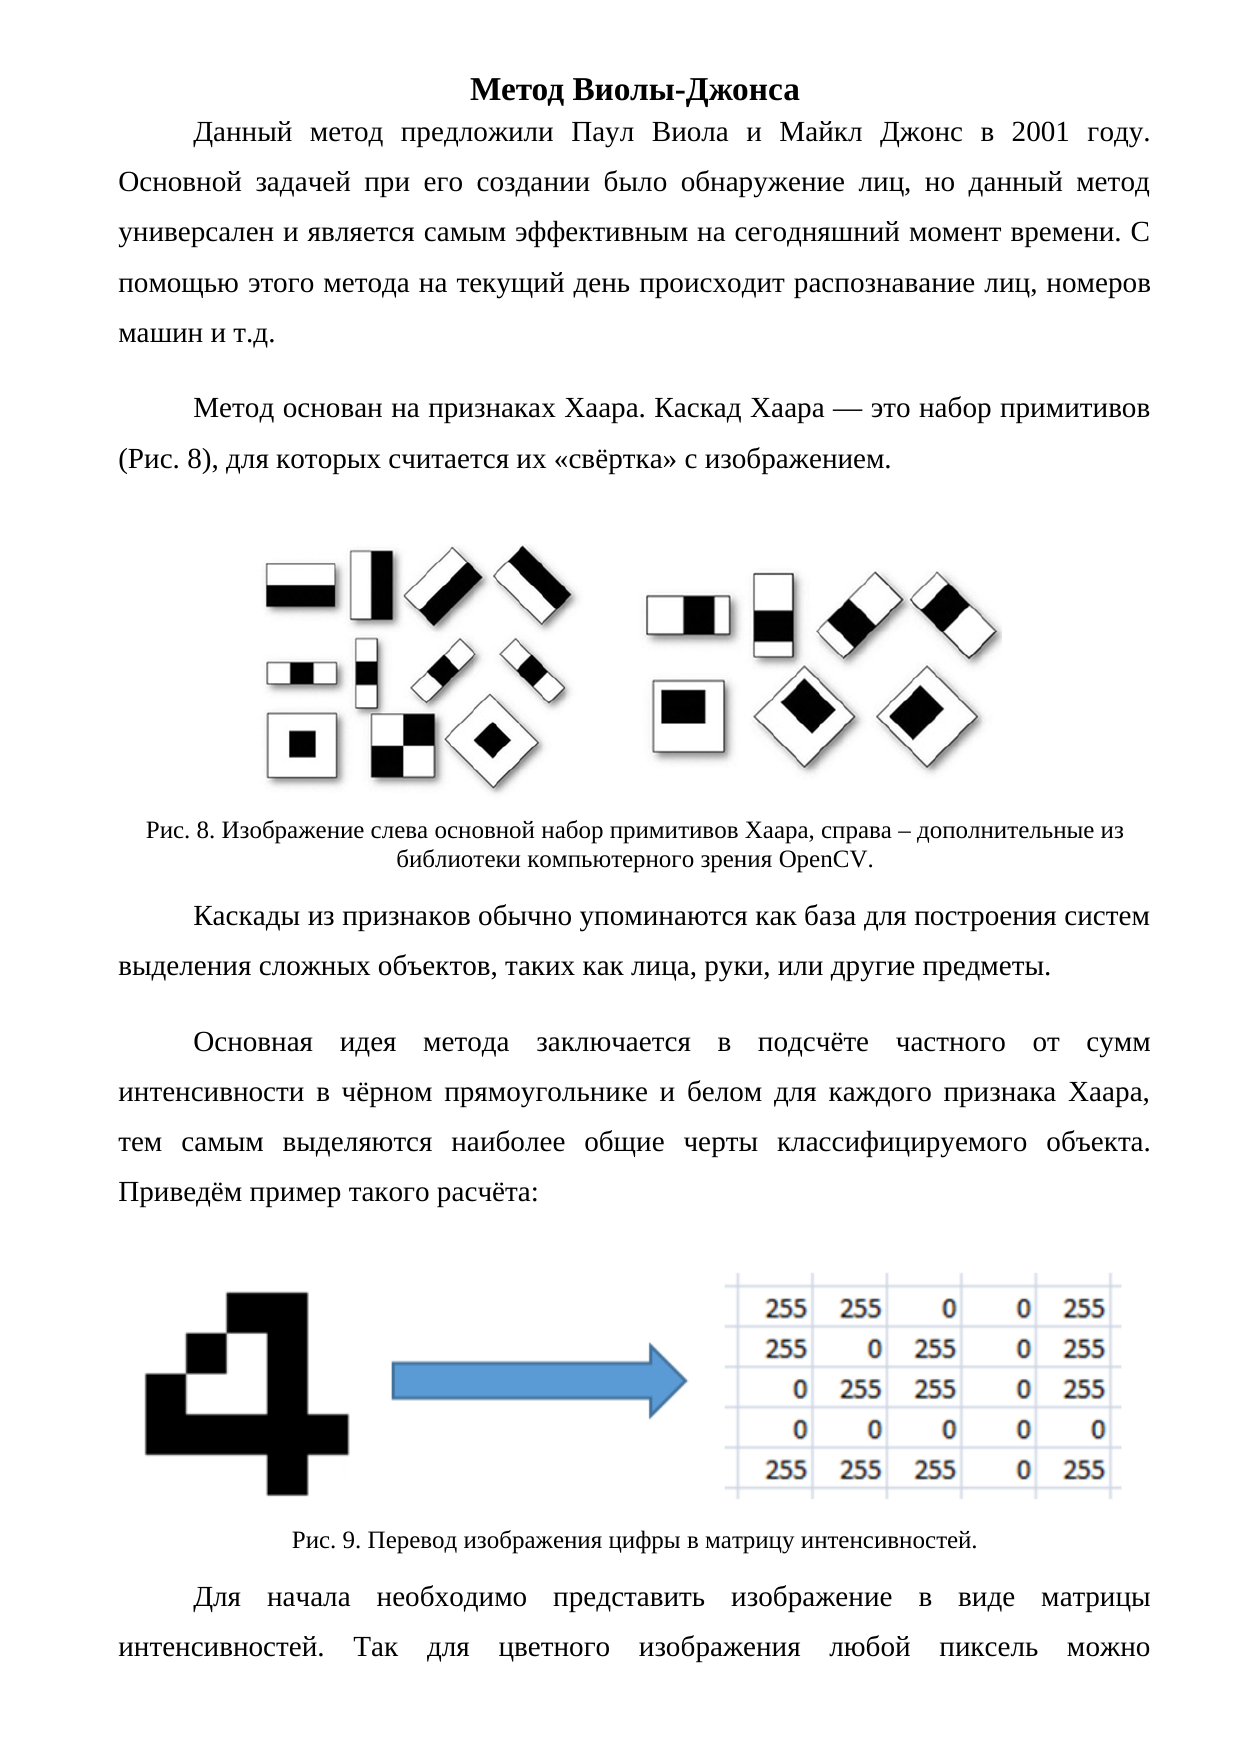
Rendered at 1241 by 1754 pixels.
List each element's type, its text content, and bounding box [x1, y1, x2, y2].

picture [242, 516, 1028, 816]
text Рис. 8. Изображение слева основной набор примитивов Хаара, справа – дополнительные из библиотеки компьютерного зрения OpenCV. [118, 816, 1152, 873]
subtitle Метод Виолы-Джонса [118, 69, 1152, 108]
text Данный метод предложили Паул Виола и Майкл Джонс в 2001 году. Основной задачей при его создании было обнаружение лиц, но данный метод универсален и является самым эффективным на сегодняшний момент времени. С помощью этого метода на текущий день происходит распознавание лиц, номеров машин и т.д. [118, 114, 1152, 349]
text Рис. 9. Перевод изображения цифры в матрицу интенсивностей. [118, 1525, 1152, 1554]
text Каскады из признаков обычно упоминаются как база для построения систем выделения сложных объектов, таких как лица, руки, или другие предметы. [118, 898, 1152, 982]
text Метод основан на признаках Хаара. Каскад Хаара — это набор примитивов (Рис. 8), для которых считается их «свёртка» с изображением. [118, 391, 1152, 474]
text Основная идея метода заключается в подсчёте частного от сумм интенсивности в чёрном прямоугольнике и белом для каждого признака Хаара, тем самым выделяются наиболее общие черты классифицируемого объекта. Приведём пример такого расчёта: [118, 1024, 1152, 1208]
picture [118, 1250, 1152, 1525]
